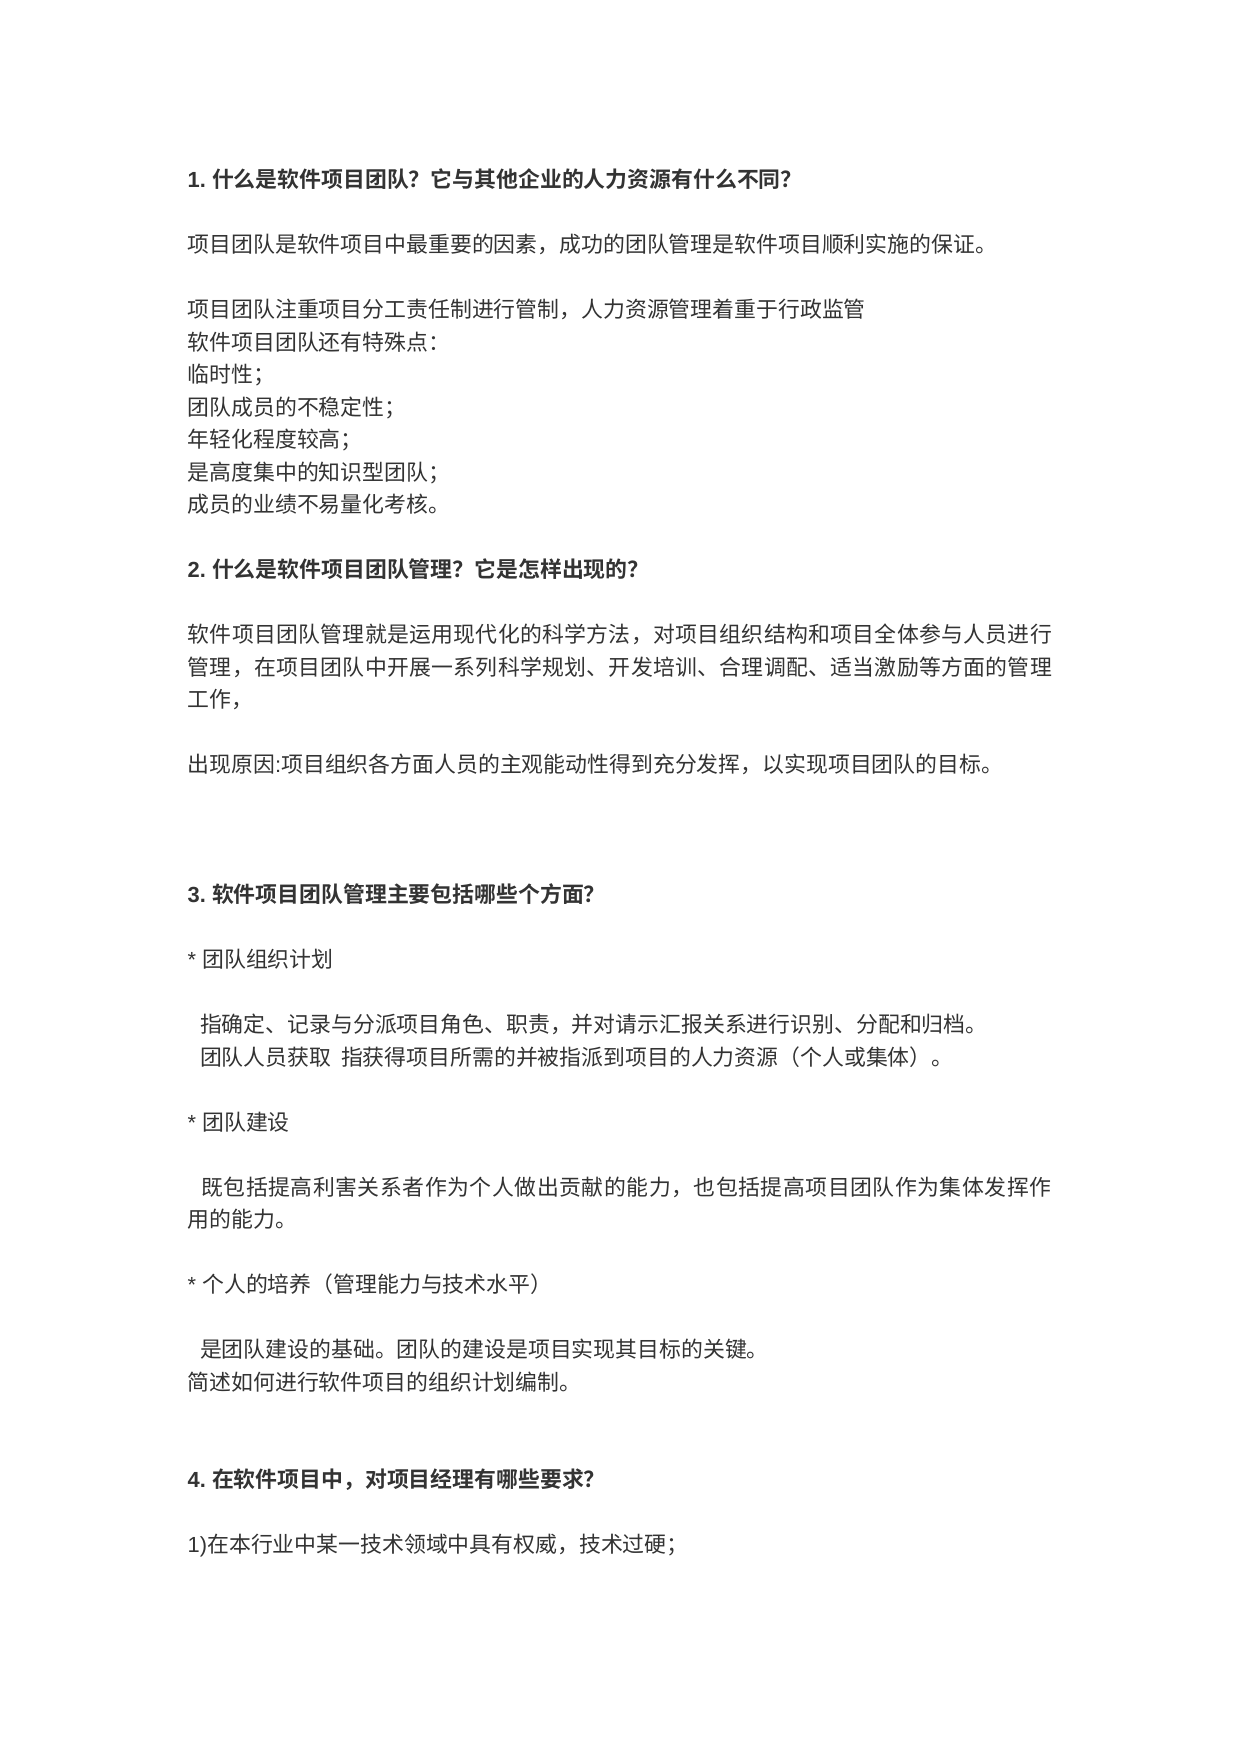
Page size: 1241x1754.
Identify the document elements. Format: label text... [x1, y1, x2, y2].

list * 个人的培养（管理能力与技术水平） [187, 1267, 1053, 1299]
list 是团队建设的基础。团队的建设是项目实现其目标的关键。 [187, 1332, 1053, 1364]
list 年轻化程度较高； [187, 422, 1053, 454]
list 软件项目团队管理主要包括哪些个方面？ [187, 877, 1053, 909]
list 在软件项目中，对项目经理有哪些要求？ [187, 1462, 1053, 1494]
list 什么是软件项目团队管理？它是怎样出现的？ [187, 552, 1053, 584]
list 软件项目团队管理就是运用现代化的科学方法，对项目组织结构和项目全体参与人员进行管理，在项目团队中开展一系列科学规划、开发培训、合理调配、适当激励等方面的管理工作， [187, 617, 1053, 714]
list 项目团队注重项目分工责任制进行管制，人力资源管理着重于行政监管 [187, 292, 1053, 324]
list 软件项目团队还有特殊点： [187, 324, 1053, 357]
list 出现原因:项目组织各方面人员的主观能动性得到充分发挥，以实现项目团队的目标。 [187, 747, 1053, 779]
list 临时性； [187, 357, 1053, 389]
list 什么是软件项目团队？它与其他企业的人力资源有什么不同？ [187, 162, 1053, 194]
list 团队成员的不稳定性； [187, 389, 1053, 422]
list 项目团队是软件项目中最重要的因素，成功的团队管理是软件项目顺利实施的保证。 [187, 227, 1053, 259]
list 简述如何进行软件项目的组织计划编制。 [187, 1364, 1053, 1397]
list 指确定、记录与分派项目角色、职责，并对请示汇报关系进行识别、分配和归档。 [187, 1007, 1053, 1039]
list 成员的业绩不易量化考核。 [187, 487, 1053, 519]
list 既包括提高利害关系者作为个人做出贡献的能力，也包括提高项目团队作为集体发挥作用的能力。 [187, 1169, 1053, 1234]
list 团队人员获取 指获得项目所需的并被指派到项目的人力资源（个人或集体）。 [187, 1039, 1053, 1072]
list 1)在本行业中某一技术领域中具有权威，技术过硬； [187, 1527, 1053, 1559]
list * 团队组织计划 [187, 942, 1053, 974]
list 是高度集中的知识型团队； [187, 454, 1053, 487]
list * 团队建设 [187, 1104, 1053, 1137]
